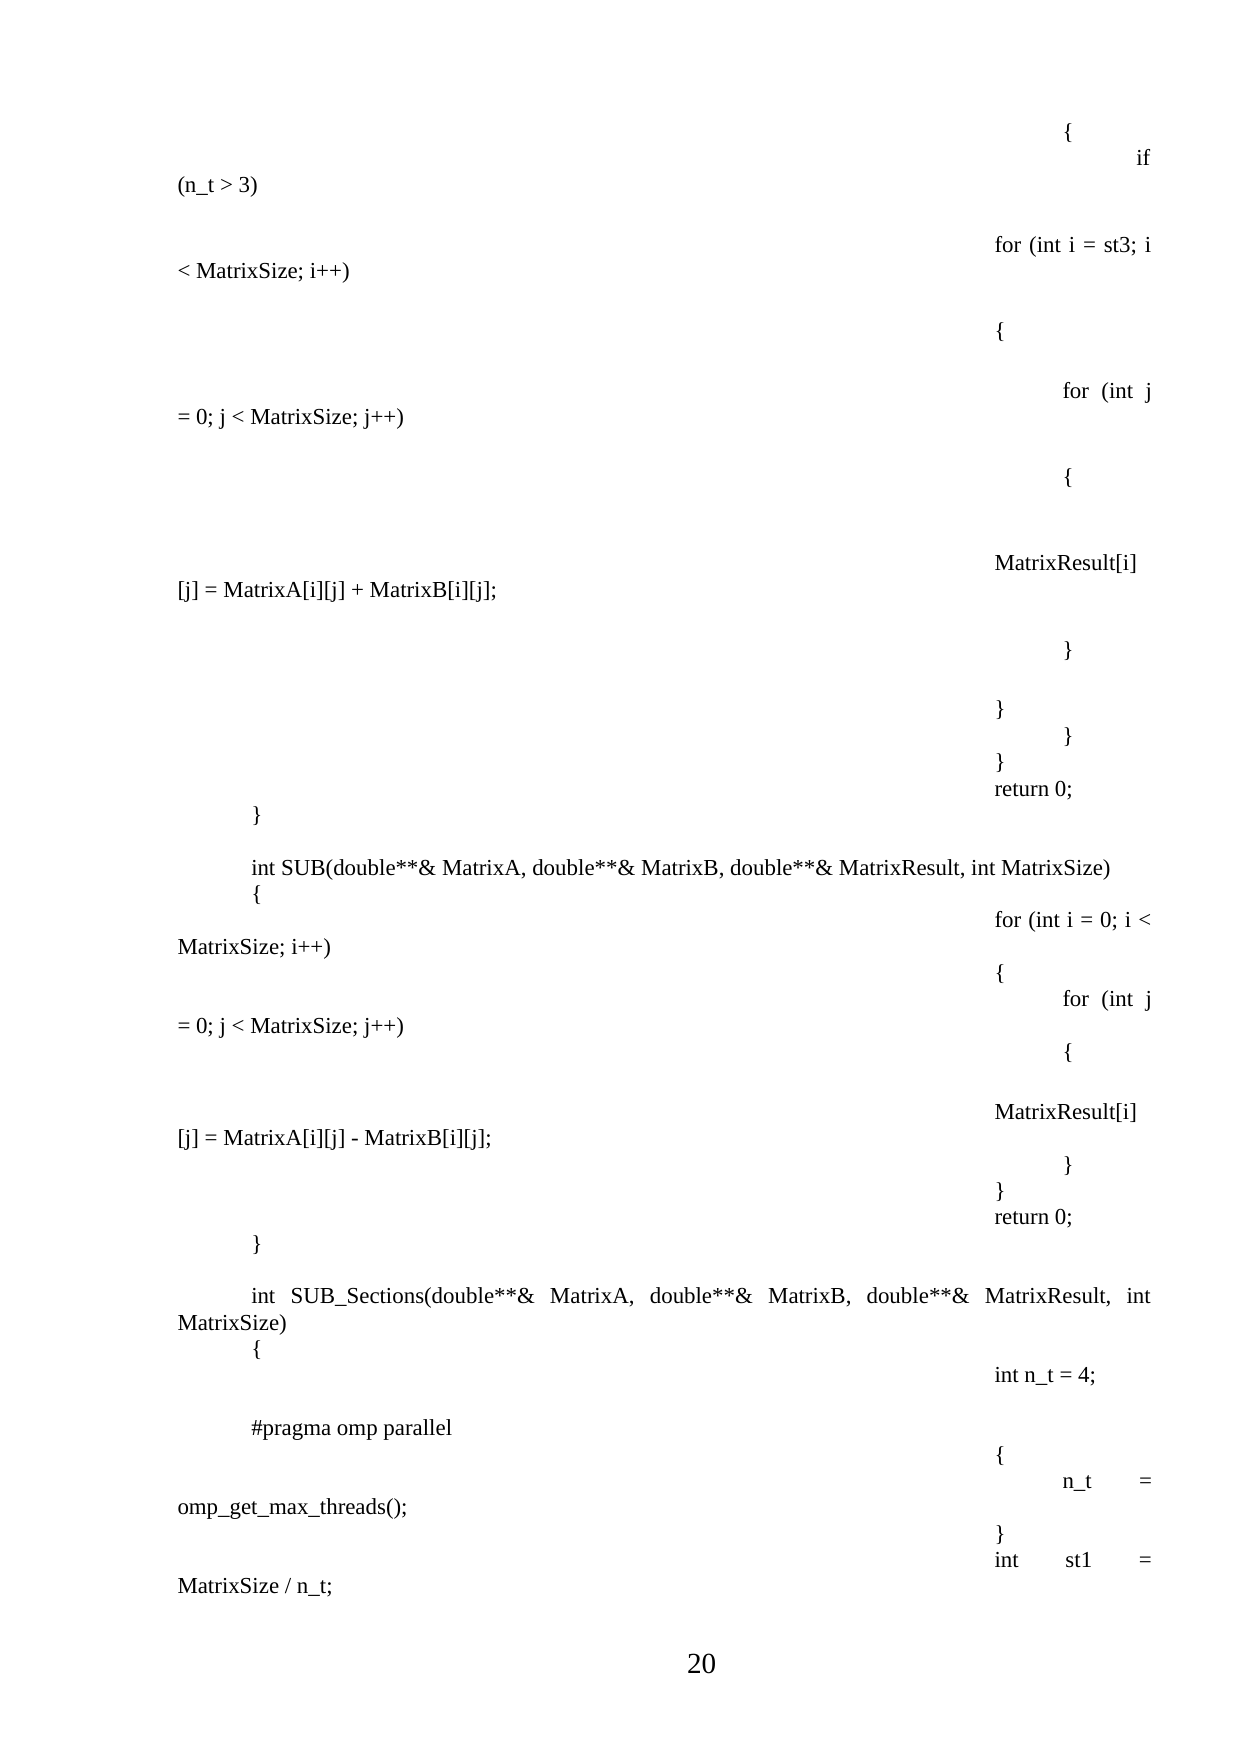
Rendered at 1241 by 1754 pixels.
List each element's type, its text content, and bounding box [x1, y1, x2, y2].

text for (int j = 0; j < MatrixSize; j++) [177, 343, 1152, 429]
text for (int i = st3; i < MatrixSize; i++) [177, 197, 1152, 283]
text int SUB(double**& MatrixA, double**& MatrixB, double**& MatrixResult, int MatrixSize) [177, 854, 1152, 880]
text int SUB_Sections(double**& MatrixA, double**& MatrixB, double**& MatrixResult, int MatrixSize) [177, 1282, 1152, 1335]
text for (int i = 0; i < MatrixSize; i++) [177, 906, 1152, 959]
text } [177, 1151, 1152, 1177]
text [177, 489, 1152, 602]
text int st1 = MatrixSize / n_t; [177, 1546, 1152, 1599]
text { [177, 1335, 1152, 1362]
text } [177, 1520, 1152, 1546]
text { [177, 1441, 1152, 1467]
text { [177, 429, 1152, 489]
text } [177, 1177, 1152, 1203]
text MatrixResult[i][j] = MatrixA[i][j] - MatrixB[i][j]; [177, 1064, 1152, 1151]
text { [177, 880, 1152, 906]
text } [177, 748, 1152, 774]
text #pragma omp parallel [177, 1414, 1152, 1441]
text for (int j = 0; j < MatrixSize; j++) [177, 985, 1152, 1038]
text { [177, 1038, 1152, 1064]
text { [177, 959, 1152, 985]
text } [177, 662, 1152, 722]
text } [177, 801, 1152, 827]
text { [177, 118, 1152, 144]
text } [177, 602, 1152, 662]
text n_t = omp_get_max_threads(); [177, 1467, 1152, 1520]
text { [177, 283, 1152, 343]
text } [177, 722, 1152, 748]
text } [177, 1230, 1152, 1256]
text int n_t = 4; [177, 1362, 1152, 1388]
text return 0; [177, 1203, 1152, 1230]
text if (n_t > 3) [177, 144, 1152, 197]
text return 0; [177, 774, 1152, 801]
